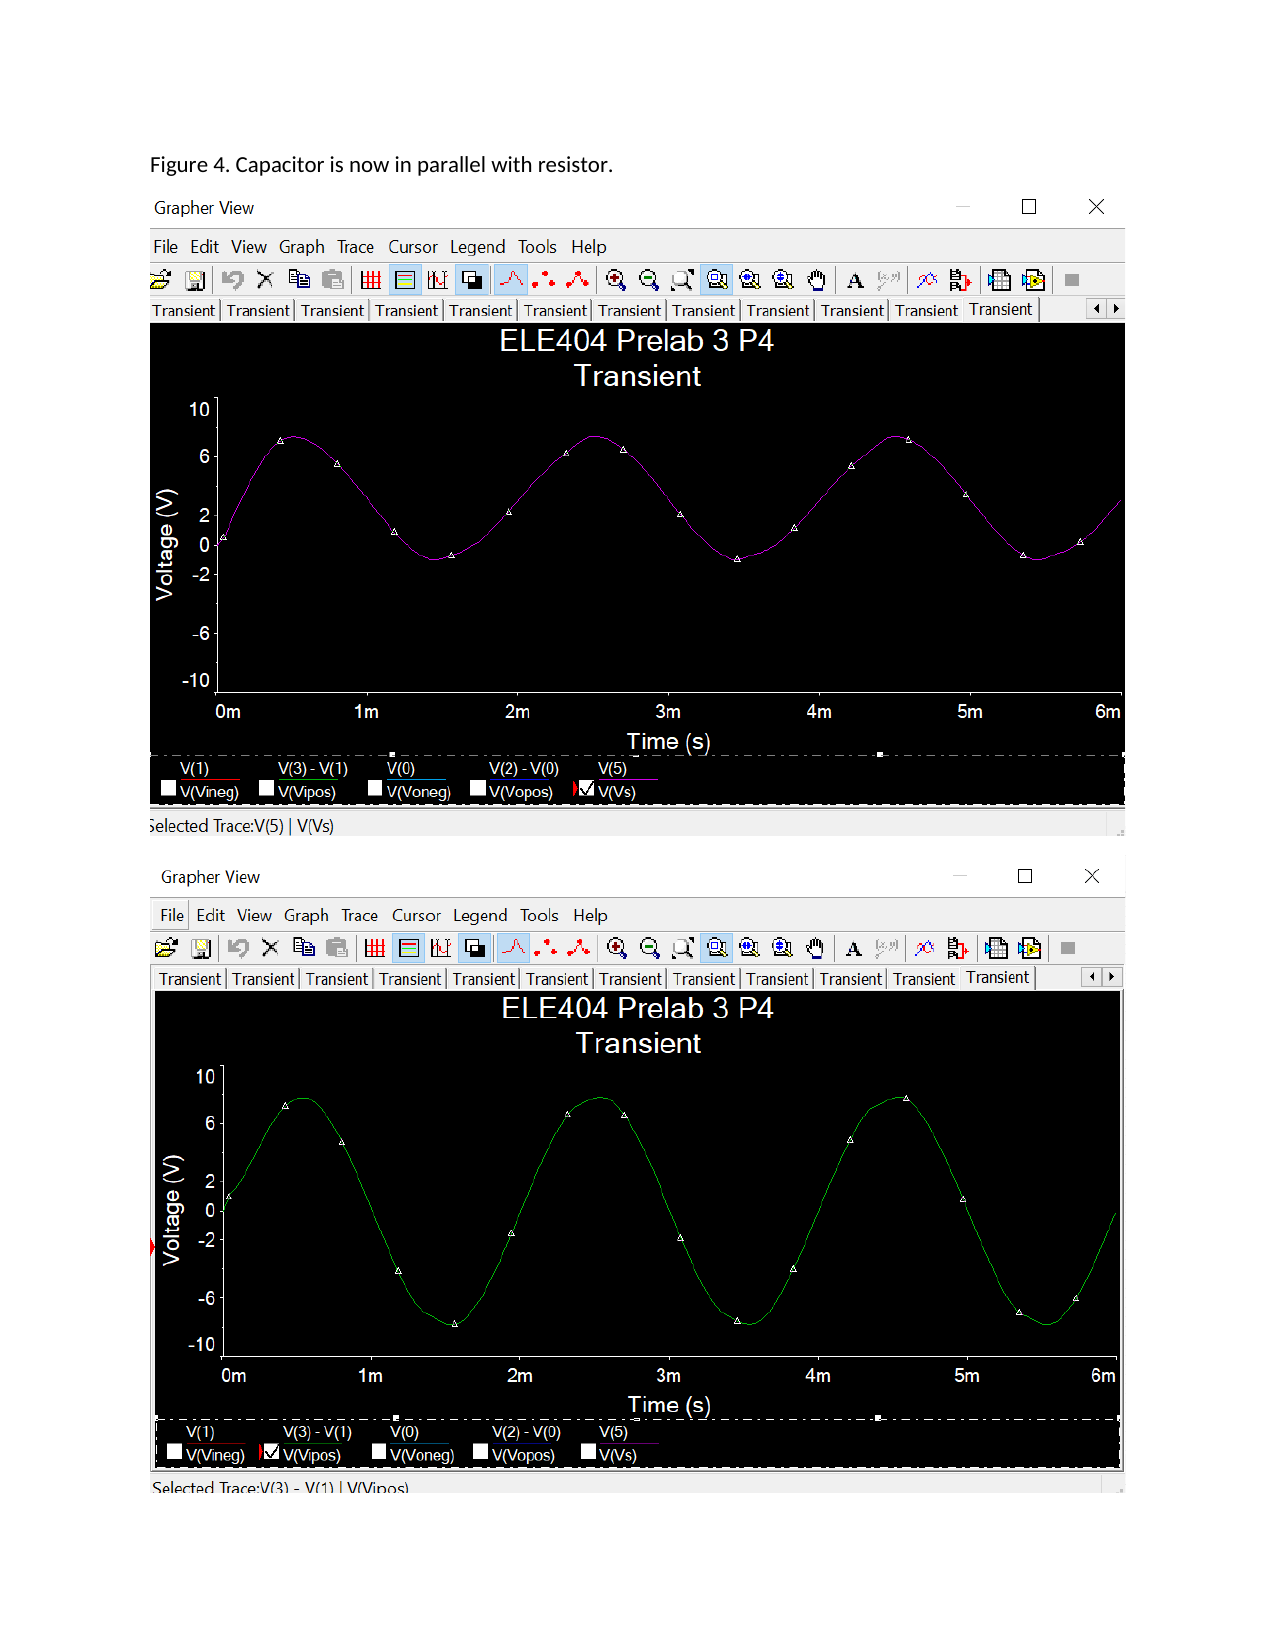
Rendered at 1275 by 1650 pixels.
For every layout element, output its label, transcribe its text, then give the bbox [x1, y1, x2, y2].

text Figure 4. Capacitor is now in parallel with resistor. [150, 150, 1125, 178]
picture [150, 855, 1125, 1493]
picture [150, 196, 1125, 836]
